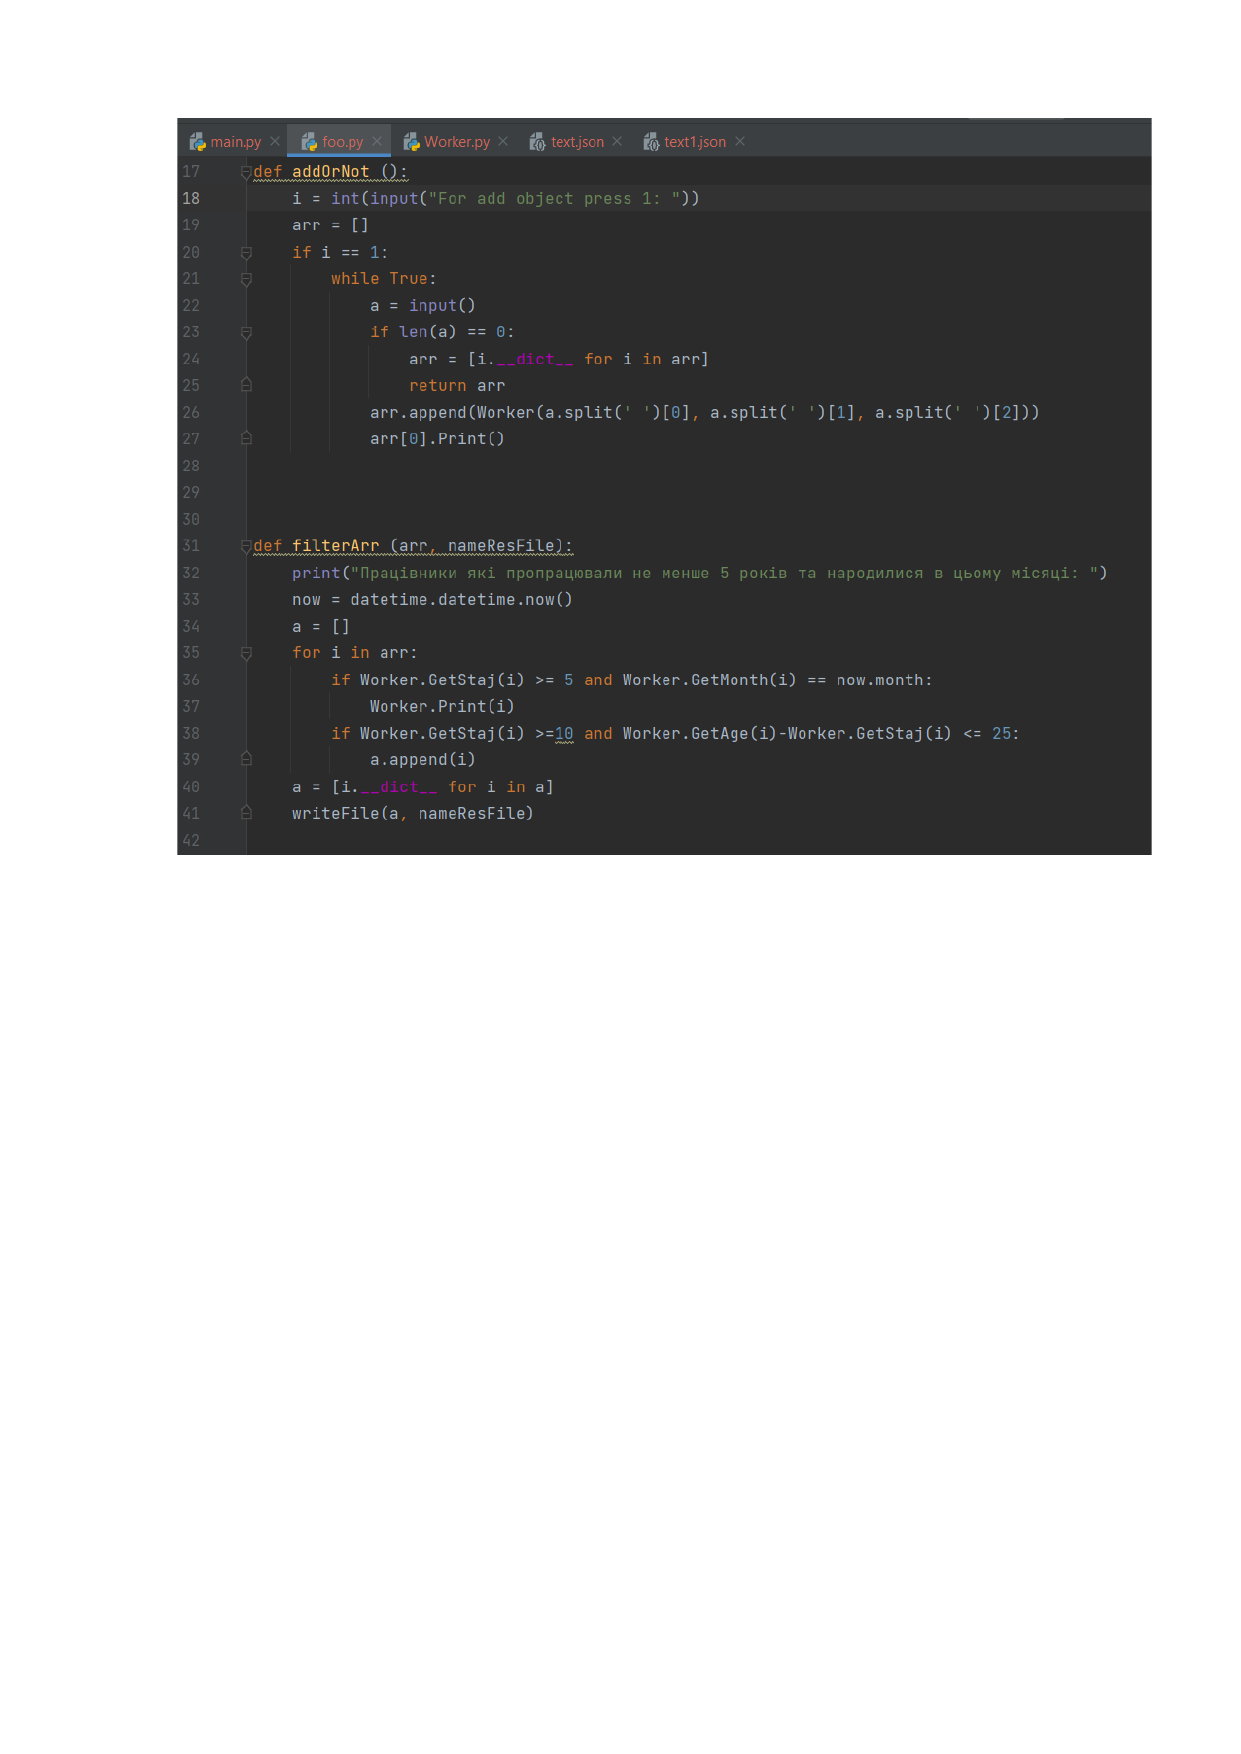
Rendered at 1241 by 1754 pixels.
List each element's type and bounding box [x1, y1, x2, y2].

picture [177, 118, 1152, 855]
